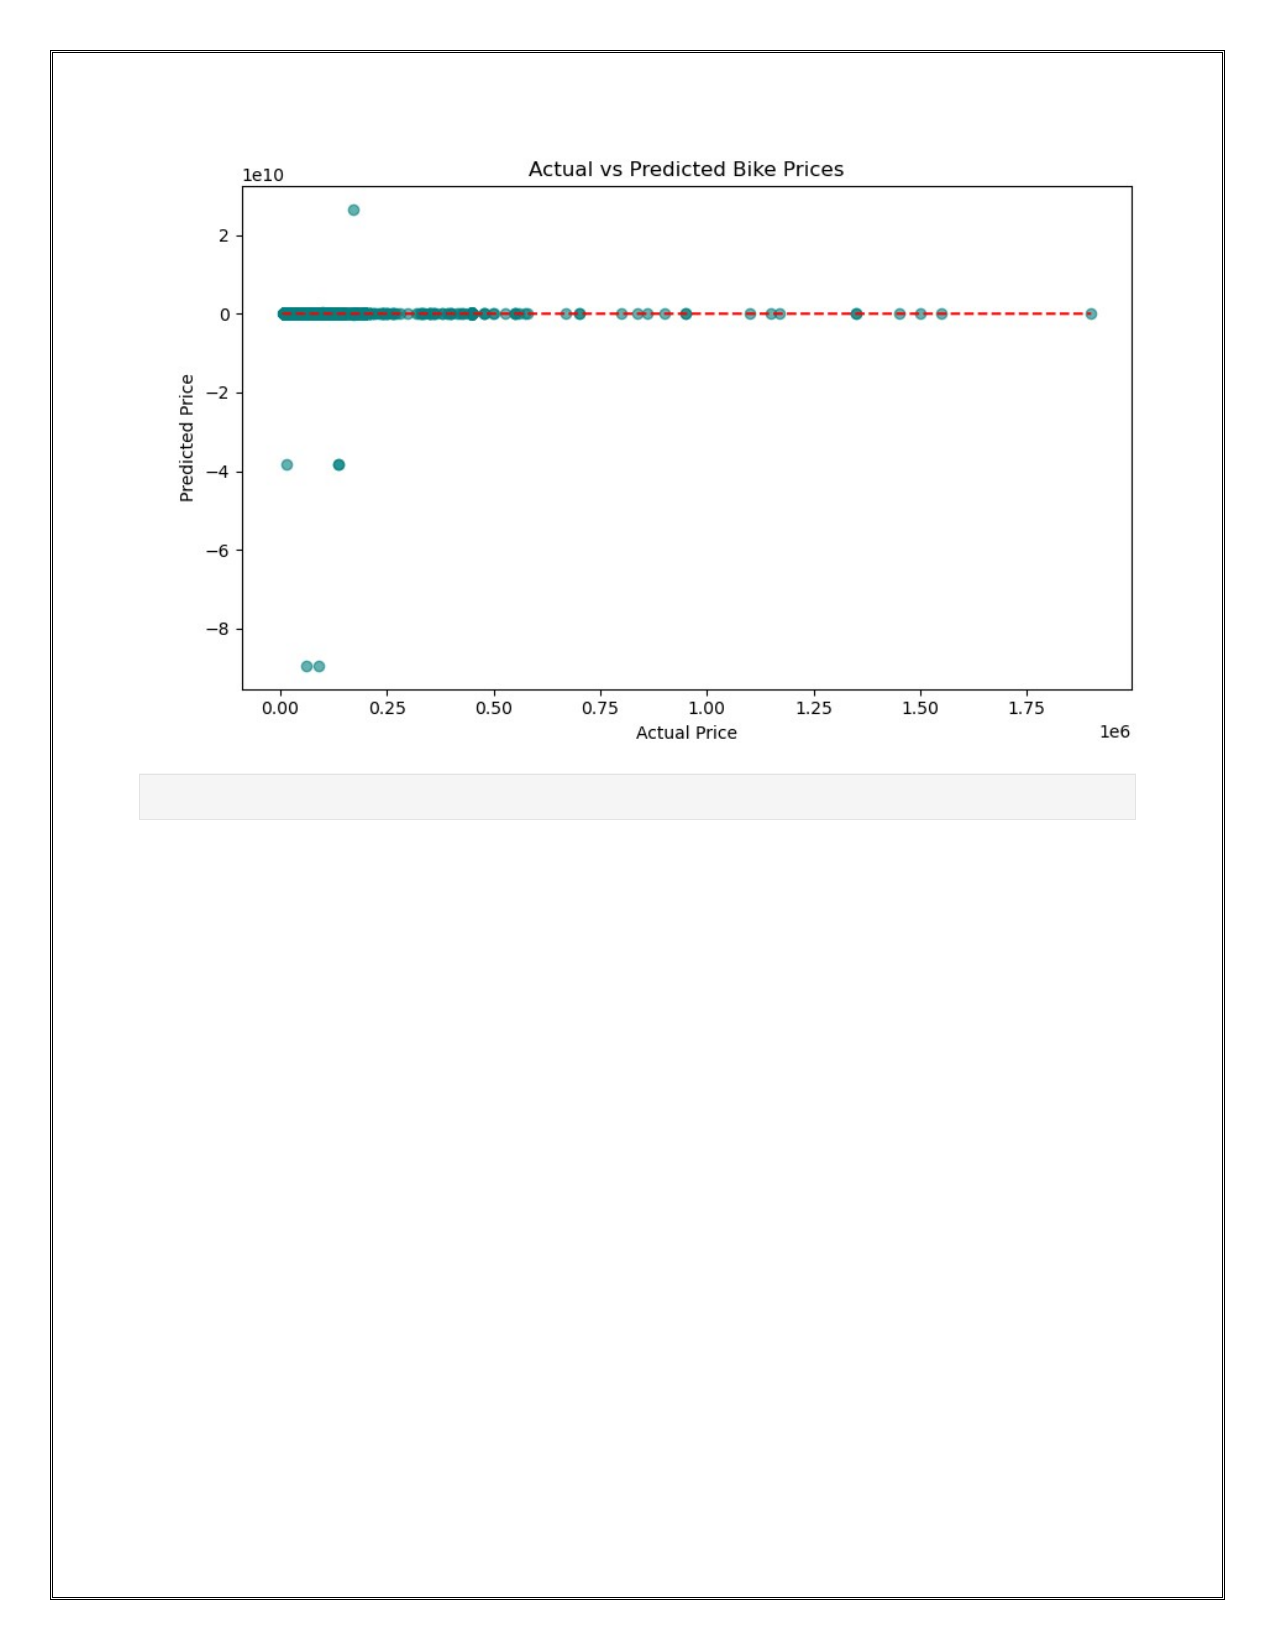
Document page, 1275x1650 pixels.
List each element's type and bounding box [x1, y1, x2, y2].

picture [168, 149, 1144, 755]
